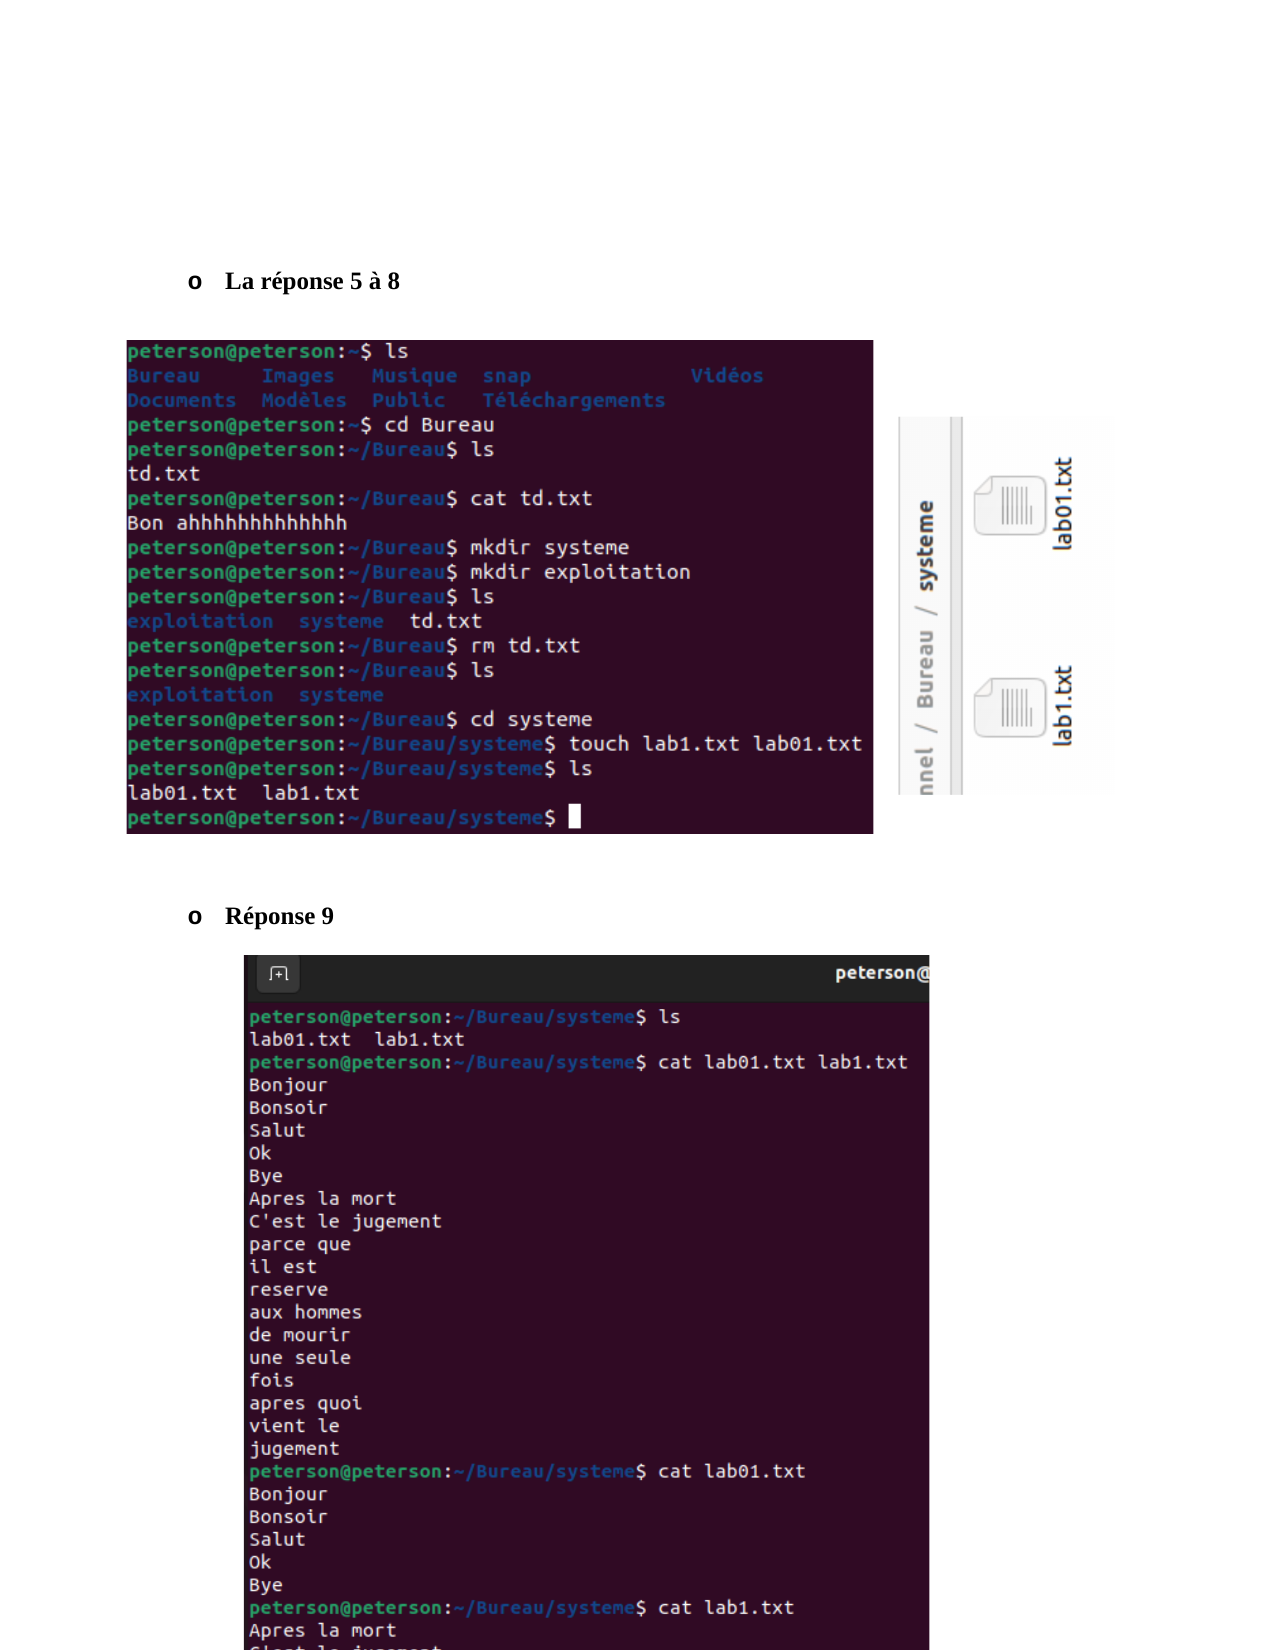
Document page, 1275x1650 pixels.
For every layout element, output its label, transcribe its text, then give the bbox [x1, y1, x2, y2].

picture [243, 955, 930, 1650]
list La réponse 5 à 8 [187, 266, 1125, 297]
picture [899, 417, 1114, 794]
picture [126, 340, 874, 834]
list Réponse 9 [187, 901, 1125, 932]
